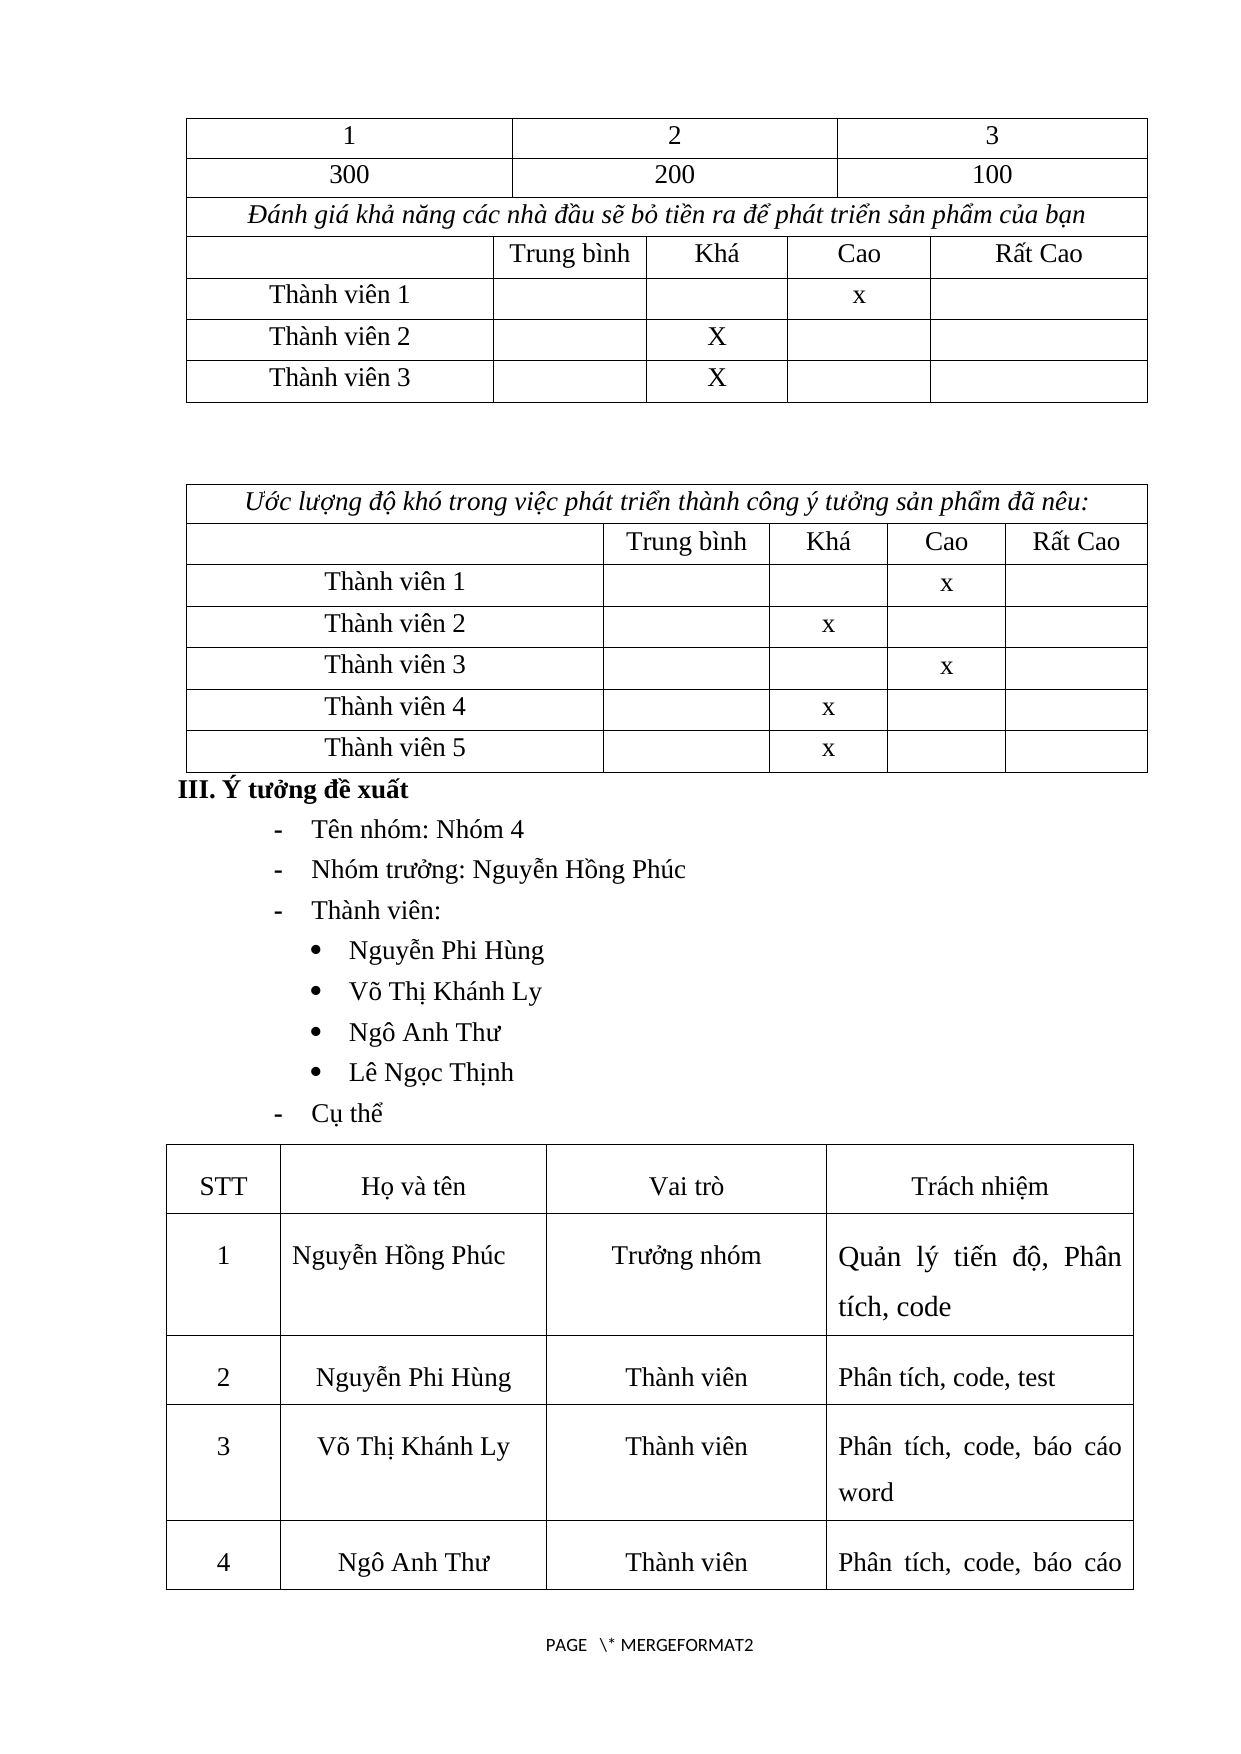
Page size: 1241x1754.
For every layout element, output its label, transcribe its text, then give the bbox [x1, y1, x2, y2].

table_header Vai trò [547, 1145, 826, 1213]
table_cell Thành viên 3 [187, 361, 493, 402]
table_cell 3 [167, 1405, 280, 1519]
table_cell Thành viên 3 [838, 119, 1147, 157]
list Ngô Anh Thư [311, 1016, 1122, 1047]
list Nhóm trưởng: Nguyễn Hồng Phúc [274, 853, 1122, 885]
table_cell [770, 648, 887, 689]
table_cell Thành viên 5 [187, 731, 603, 772]
table_cell x [770, 607, 887, 647]
table_cell [788, 361, 930, 402]
table_cell Cao [888, 524, 1005, 564]
table_cell Nguyễn Hồng Phúc [281, 1214, 546, 1334]
table_cell X [647, 361, 787, 402]
table_cell [788, 320, 930, 360]
table_cell Phân tích, code, báo cáo word [827, 1405, 1133, 1519]
table_cell x [888, 565, 1005, 606]
table_cell [187, 237, 493, 277]
table_header Trách nhiệm [827, 1145, 1133, 1213]
table_cell Thành viên 2 [187, 607, 603, 647]
table_cell [1006, 607, 1147, 647]
table_cell Rất Cao [1006, 524, 1147, 564]
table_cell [827, 1521, 1133, 1589]
table_cell Thành viên 1 [187, 565, 603, 606]
table_cell [770, 565, 887, 606]
table_cell [494, 361, 646, 402]
table_cell 2 [167, 1336, 280, 1404]
table_cell Rất Cao [931, 237, 1147, 277]
table_header STT [167, 1145, 280, 1213]
table_cell Đánh giá khả năng các nhà đầu sẽ bỏ tiền ra để phát triển sản phẩm của bạn [187, 198, 1147, 236]
table_cell Thành viên [547, 1521, 826, 1589]
table_cell [604, 731, 769, 772]
table_cell Phân tích, code, test [827, 1336, 1133, 1404]
table_cell [931, 279, 1147, 319]
table_cell [931, 361, 1147, 402]
table_cell [187, 524, 603, 564]
table_cell Võ Thị Khánh Ly [281, 1405, 546, 1519]
list Thành viên: [274, 894, 1122, 925]
table_cell [888, 607, 1005, 647]
table_cell [647, 279, 787, 319]
table_cell [888, 690, 1005, 730]
table_cell Trưởng nhóm [547, 1214, 826, 1334]
table_cell Cao [788, 237, 930, 277]
table_cell Thành viên 1 [187, 279, 493, 319]
table_cell Thành viên [547, 1405, 826, 1519]
table_cell [888, 731, 1005, 772]
table_cell [494, 279, 646, 319]
table_cell [604, 565, 769, 606]
list Võ Thị Khánh Ly [311, 975, 1122, 1006]
table_cell [494, 320, 646, 360]
table_cell 4 [167, 1521, 280, 1589]
table_cell [604, 648, 769, 689]
table_cell x [770, 731, 887, 772]
table_cell [931, 320, 1147, 360]
table_cell 200 [513, 159, 837, 197]
table_cell 1 [167, 1214, 280, 1334]
table_cell [1006, 565, 1147, 606]
list Tên nhóm: Nhóm 4 [274, 813, 1122, 844]
table_cell [1006, 731, 1147, 772]
table_cell 300 [187, 159, 512, 197]
table_cell Khá [647, 237, 787, 277]
table_cell Thành viên [547, 1336, 826, 1404]
table_cell Thành viên 2 [187, 320, 493, 360]
table_header Họ và tên [281, 1145, 546, 1213]
table_cell Thành viên 4 [187, 690, 603, 730]
table_cell X [647, 320, 787, 360]
table_cell Ngô Anh Thư [281, 1521, 546, 1589]
table_cell x [770, 690, 887, 730]
table_header Ước lượng độ khó trong việc phát triển thành công ý tưởng sản phẩm đã nêu: [187, 485, 1147, 523]
table_cell Nguyễn Phi Hùng [281, 1336, 546, 1404]
table_cell [1006, 690, 1147, 730]
table_cell x [888, 648, 1005, 689]
table_cell [604, 607, 769, 647]
table_cell Thành viên 2 [513, 119, 837, 157]
list Cụ thể [274, 1097, 1122, 1128]
table_cell Quản lý tiến độ, Phân tích, code [827, 1214, 1133, 1334]
table_cell x [788, 279, 930, 319]
table_cell Khá [770, 524, 887, 564]
table_cell Thành viên 1 [187, 119, 512, 157]
subtitle Ý tưởng đề xuất [177, 773, 1122, 804]
table_cell Thành viên 3 [187, 648, 603, 689]
list Nguyễn Phi Hùng [311, 934, 1122, 966]
list Lê Ngọc Thịnh [311, 1056, 1122, 1087]
table_cell [1006, 648, 1147, 689]
table_cell Trung bình [604, 524, 769, 564]
table_cell [604, 690, 769, 730]
table_cell 100 [838, 159, 1147, 197]
table_cell Trung bình [494, 237, 646, 277]
